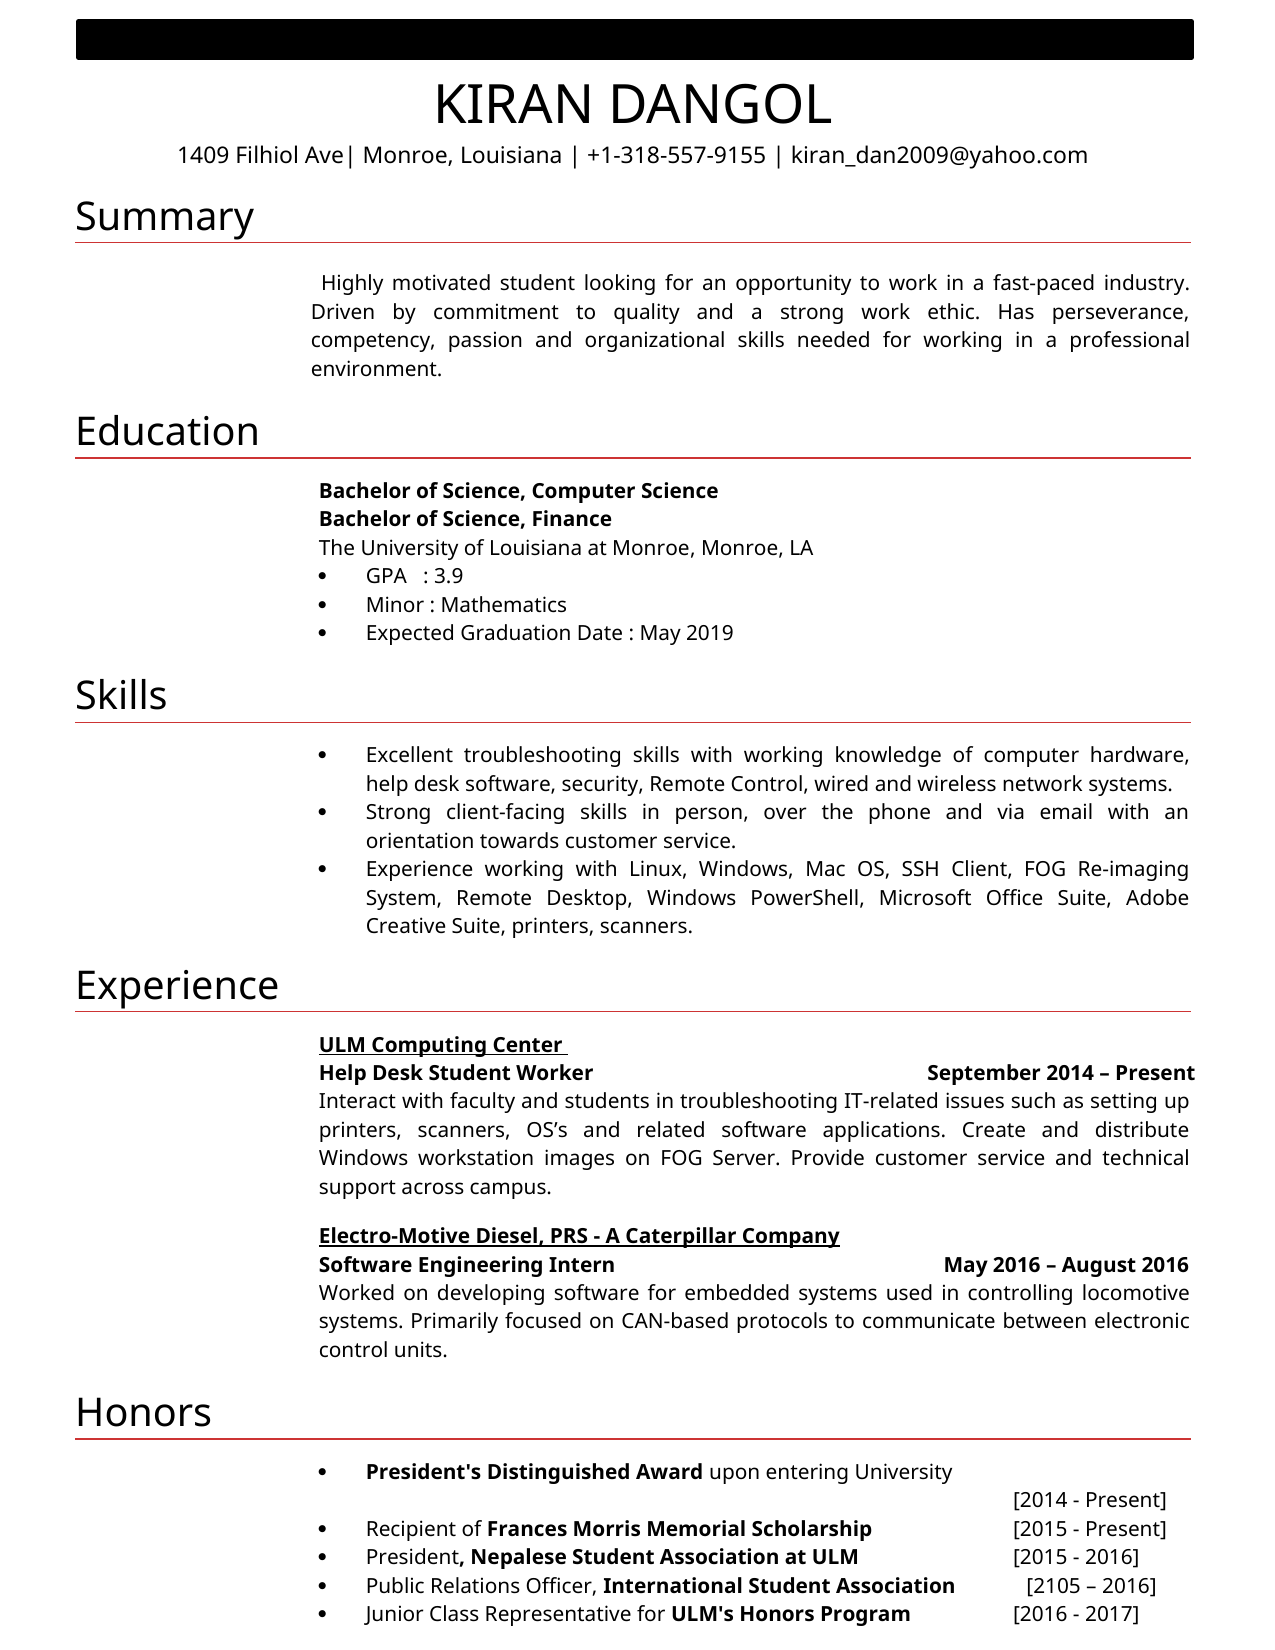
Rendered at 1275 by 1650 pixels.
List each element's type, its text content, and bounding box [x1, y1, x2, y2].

list President's Distinguished Award upon entering University [319, 1457, 1191, 1486]
text Worked on developing software for embedded systems used in controlling locomotive systems. Primarily focused on CAN-based protocols to communicate between electronic control units. [319, 1278, 1191, 1363]
text Education [75, 403, 1191, 457]
text Skills [75, 667, 1191, 722]
text Help Desk Student Worker September 2014 – Present [319, 1058, 1209, 1087]
text Summary [75, 188, 1191, 242]
text Highly motivated student looking for an opportunity to work in a fast-paced industry. Driven by commitment to quality and a strong work ethic. Has perseverance, competency, passion and organizational skills needed for working in a professional environment. [282, 268, 1191, 382]
list Excellent troubleshooting skills with working knowledge of computer hardware, help desk software, security, Remote Control, wired and wireless network systems. [319, 740, 1191, 797]
text Bachelor of Science, Finance [319, 504, 1191, 533]
list GPA : 3.9 [319, 561, 1191, 590]
list Public Relations Officer, International Student Association [2105 – 2016] [319, 1571, 1191, 1599]
text Honors [75, 1384, 1191, 1438]
list President, Nepalese Student Association at ULM [2015 - 2016] [319, 1542, 1191, 1571]
list Recipient of Frances Morris Memorial Scholarship [2015 - Present] [319, 1514, 1191, 1542]
list Experience working with Linux, Windows, Mac OS, SSH Client, FOG Re-imaging System, Remote Desktop, Windows PowerShell, Microsoft Office Suite, Adobe Creative Suite, printers, scanners. [319, 854, 1191, 939]
text The University of Louisiana at Monroe, Monroe, LA [319, 533, 1191, 561]
text Bachelor of Science, Computer Science [319, 476, 1191, 504]
list Expected Graduation Date : May 2019 [319, 618, 1191, 647]
text Software Engineering Intern May 2016 – August 2016 [319, 1250, 1209, 1278]
text 1409 Filhiol Ave| Monroe, Louisiana | +1-318-557-9155 | kiran_dan2009@yahoo.com [75, 139, 1191, 171]
text ULM Computing Center [319, 1030, 1191, 1058]
text [2014 - Present] [394, 1486, 1191, 1514]
list Strong client-facing skills in person, over the phone and via email with an orientation towards customer service. [319, 797, 1191, 854]
text Experience [75, 957, 1191, 1011]
text Electro-Motive Diesel, PRS - A Caterpillar Company [319, 1221, 1191, 1250]
text Interact with faculty and students in troubleshooting IT-related issues such as setting up printers, scanners, OS’s and related software applications. Create and distribute Windows workstation images on FOG Server. Provide customer service and technical support across campus. [319, 1087, 1191, 1200]
list Junior Class Representative for ULM's Honors Program [2016 - 2017] [319, 1599, 1191, 1628]
text KIRAN DANGOL [75, 66, 1191, 139]
list Minor : Mathematics [319, 590, 1191, 618]
